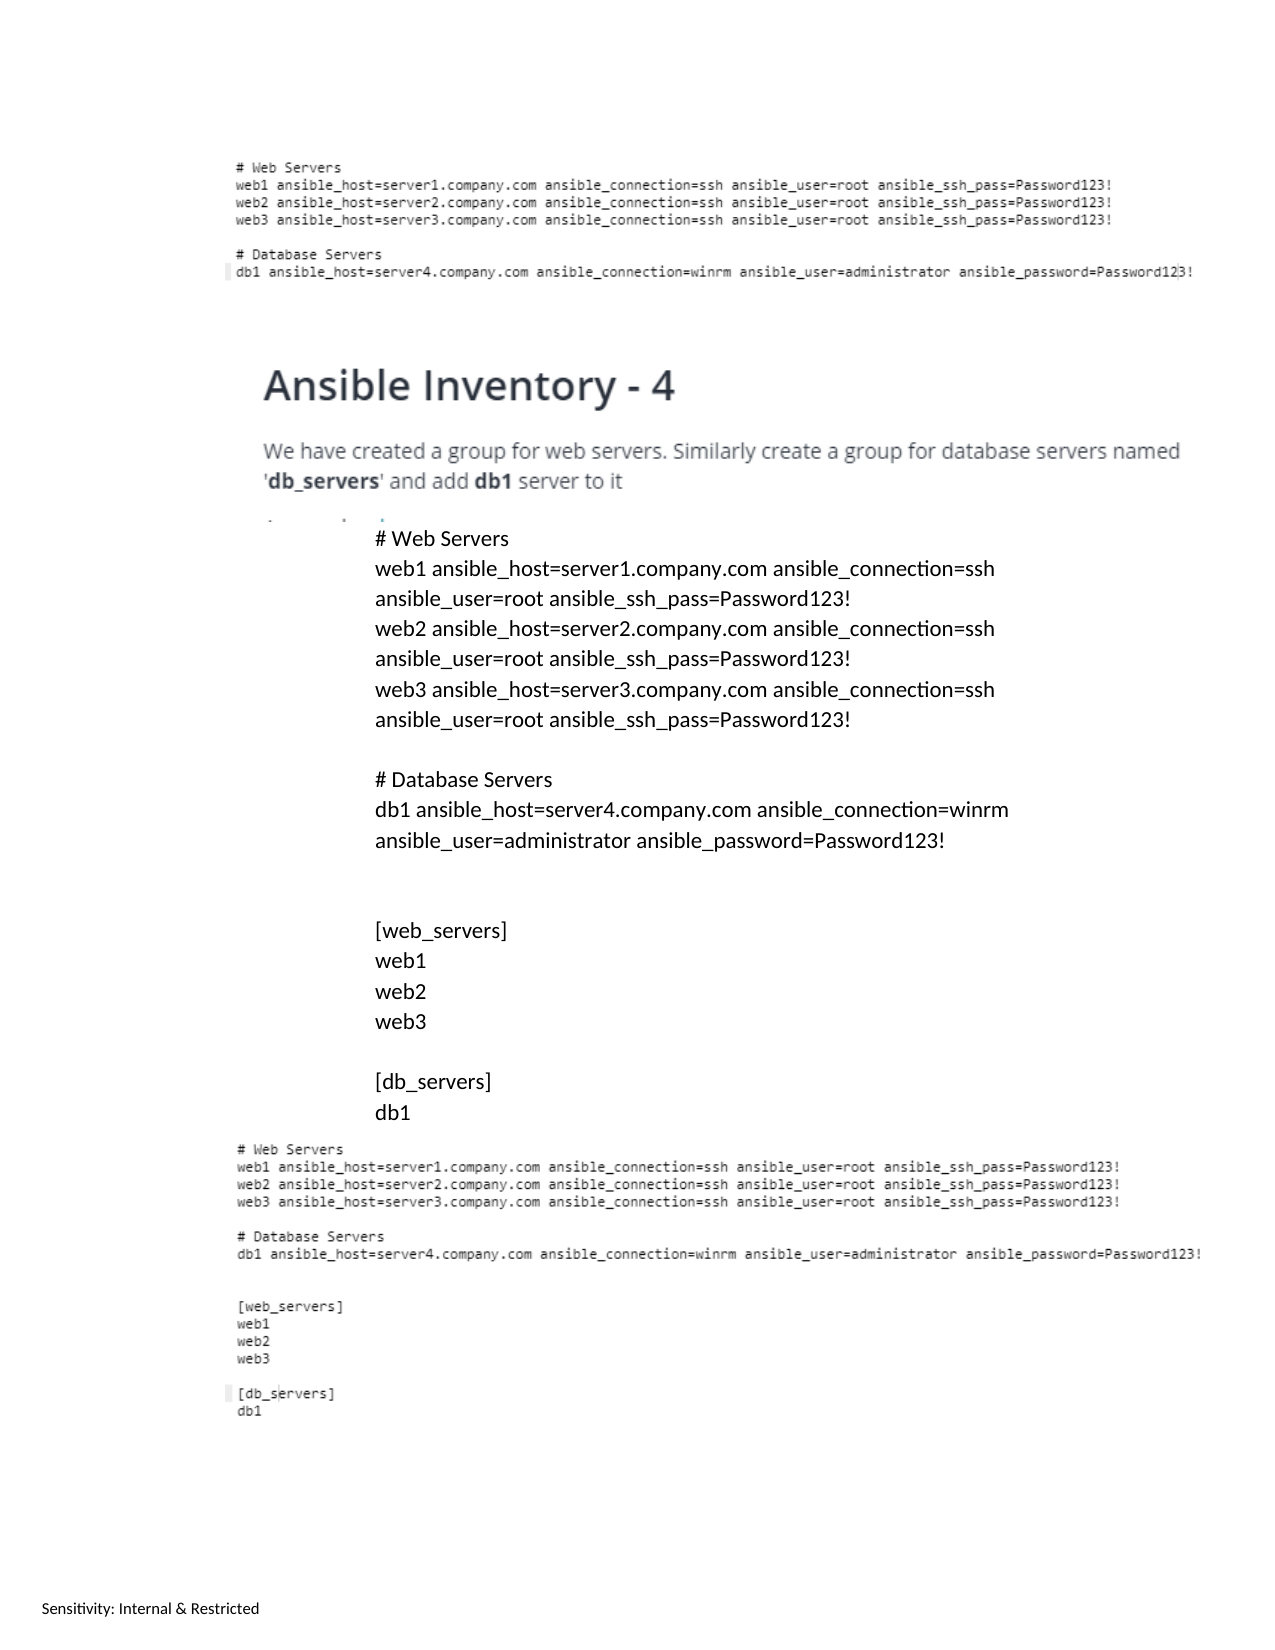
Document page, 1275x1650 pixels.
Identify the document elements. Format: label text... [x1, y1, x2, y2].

picture [225, 346, 1200, 522]
list web3 [375, 1007, 1125, 1035]
list web3 ansible_host=server3.company.com ansible_connection=ssh ansible_user=root ansible_ssh_pass=Password123! [375, 675, 1125, 733]
list # Database Servers [375, 765, 1125, 793]
list web1 ansible_host=server1.company.com ansible_connection=ssh ansible_user=root ansible_ssh_pass=Password123! [375, 554, 1125, 612]
list # Web Servers [375, 524, 1125, 552]
list [db_servers] [375, 1067, 1125, 1096]
picture [225, 150, 1200, 314]
list web2 ansible_host=server2.company.com ansible_connection=ssh ansible_user=root ansible_ssh_pass=Password123! [375, 614, 1125, 673]
list web2 [375, 977, 1125, 1005]
list [web_servers] [375, 916, 1125, 944]
list web1 [375, 947, 1125, 975]
picture [225, 1127, 1200, 1427]
list db1 [375, 1098, 1125, 1126]
list db1 ansible_host=server4.company.com ansible_connection=winrm ansible_user=administrator ansible_password=Password123! [375, 796, 1125, 854]
